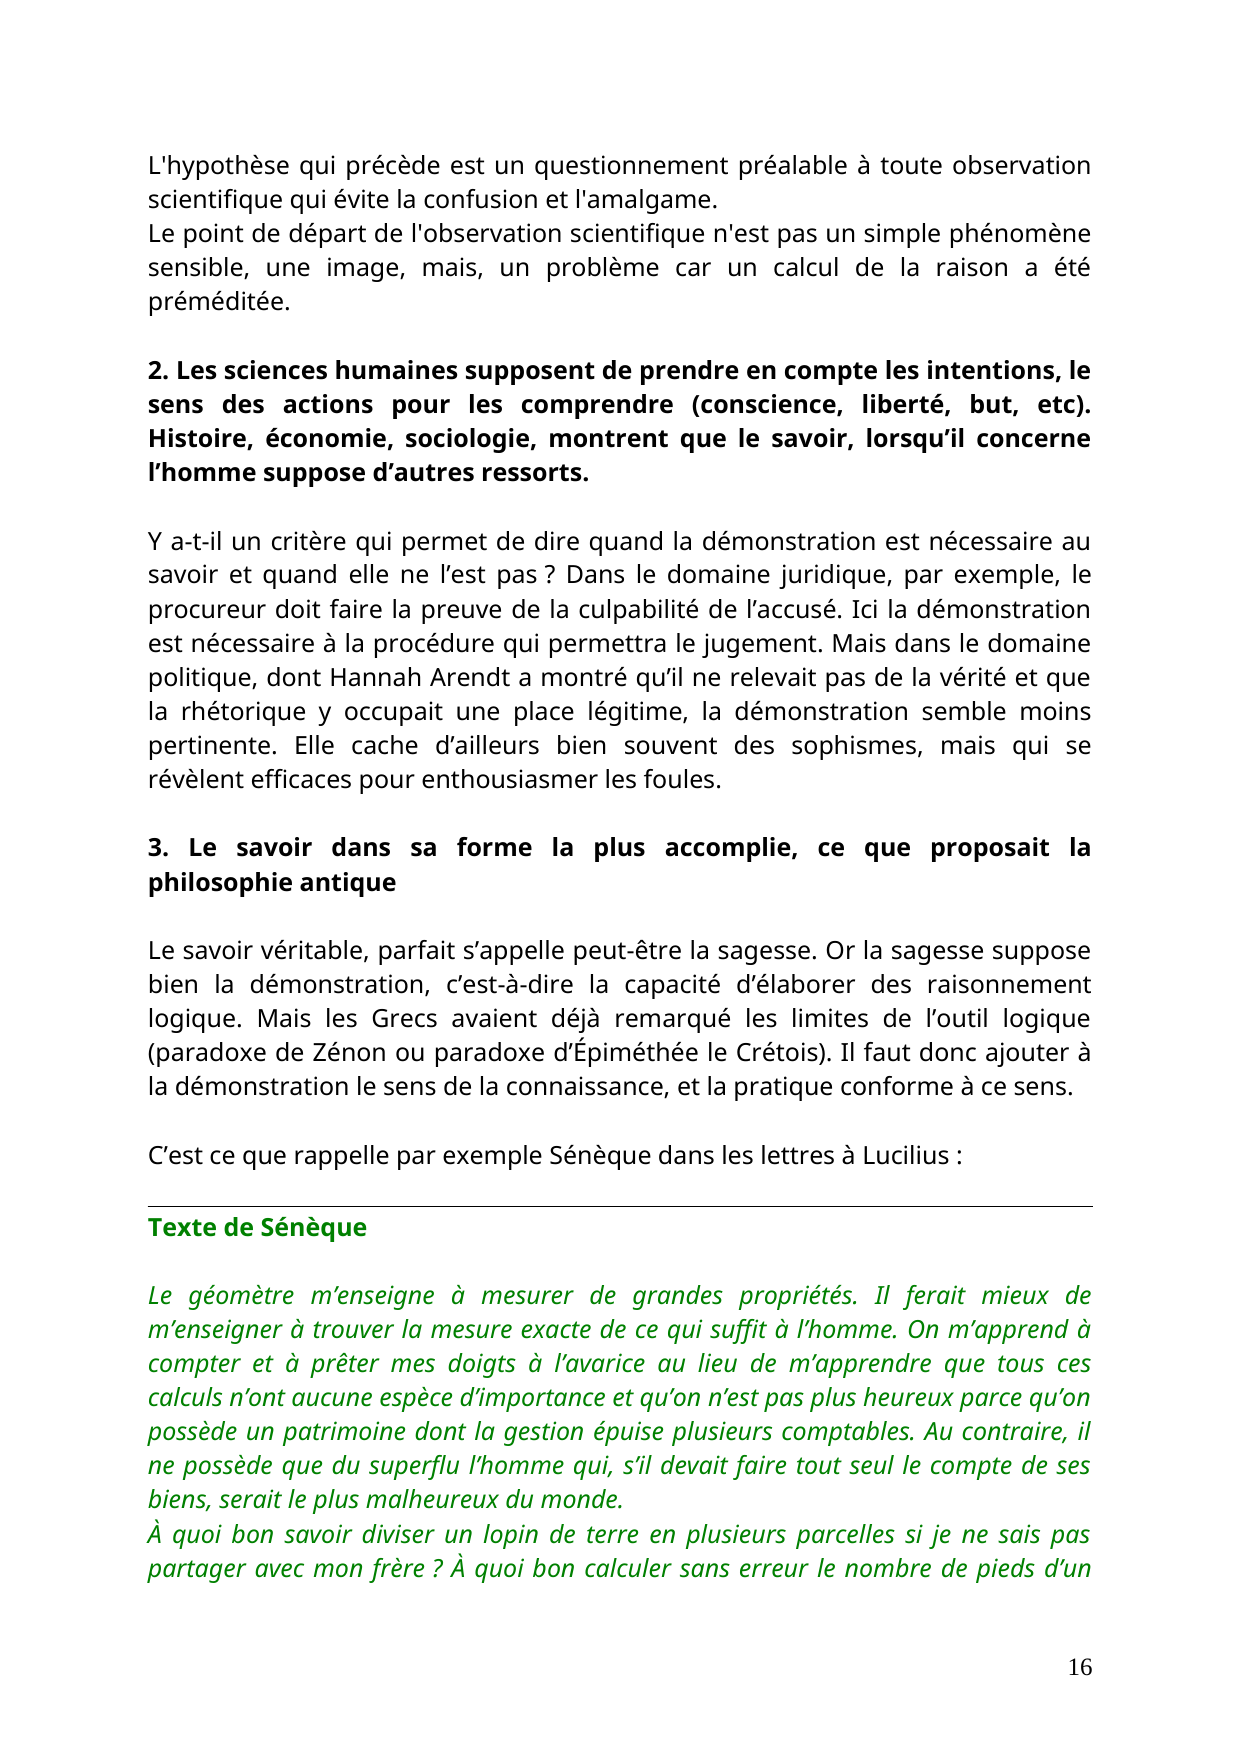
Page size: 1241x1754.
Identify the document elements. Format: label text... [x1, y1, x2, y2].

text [148, 148, 1093, 216]
text Le savoir véritable, parfait s’appelle peut-être la sagesse. Or la sagesse suppose bien la démonstration, c’est-à-dire la capacité d’élaborer des raisonnement logique. Mais les Grecs avaient déjà remarqué les limites de l’outil logique (paradoxe de Zénon ou paradoxe d’Épiméthée le Crétois). Il faut donc ajouter à la démonstration le sens de la connaissance, et la pratique conforme à ce sens. [148, 933, 1093, 1103]
text 3. Le savoir dans sa forme la plus accomplie, ce que proposait la philosophie antique [148, 830, 1093, 898]
text C’est ce que rappelle par exemple Sénèque dans les lettres à Lucilius : [148, 1137, 1093, 1172]
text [148, 1516, 1093, 1584]
text Le point de départ de l'observation scientifique n'est pas un simple phénomène sensible, une image, mais, un problème car un calcul de la raison a été préméditée. [148, 216, 1093, 318]
text 2. Les sciences humaines supposent de prendre en compte les intentions, le sens des actions pour les comprendre (conscience, liberté, but, etc). Histoire, économie, sociologie, montrent que le savoir, lorsqu’il concerne l’homme suppose d’autres ressorts. [148, 352, 1093, 489]
text Y a-t-il un critère qui permet de dire quand la démonstration est nécessaire au savoir et quand elle ne l’est pas ? Dans le domaine juridique, par exemple, le procureur doit faire la preuve de la culpabilité de l’accusé. Ici la démonstration est nécessaire à la procédure qui permettra le jugement. Mais dans le domaine politique, dont Hannah Arendt a montré qu’il ne relevait pas de la vérité et que la rhétorique y occupait une place légitime, la démonstration semble moins pertinente. Elle cache d’ailleurs bien souvent des sophismes, mais qui se révèlent efficaces pour enthousiasmer les foules. [148, 523, 1093, 796]
text Texte de Sénèque [148, 1207, 1093, 1243]
text Le géomètre m’enseigne à mesurer de grandes propriétés. Il ferait mieux de m’enseigner à trouver la mesure exacte de ce qui suffit à l’homme. On m’apprend à compter et à prêter mes doigts à l’avarice au lieu de m’apprendre que tous ces calculs n’ont aucune espèce d’importance et qu’on n’est pas plus heureux parce qu’on possède un patrimoine dont la gestion épuise plusieurs comptables. Au contraire, il ne possède que du superflu l’homme qui, s’il devait faire tout seul le compte de ses biens, serait le plus malheureux du monde. [148, 1278, 1093, 1516]
